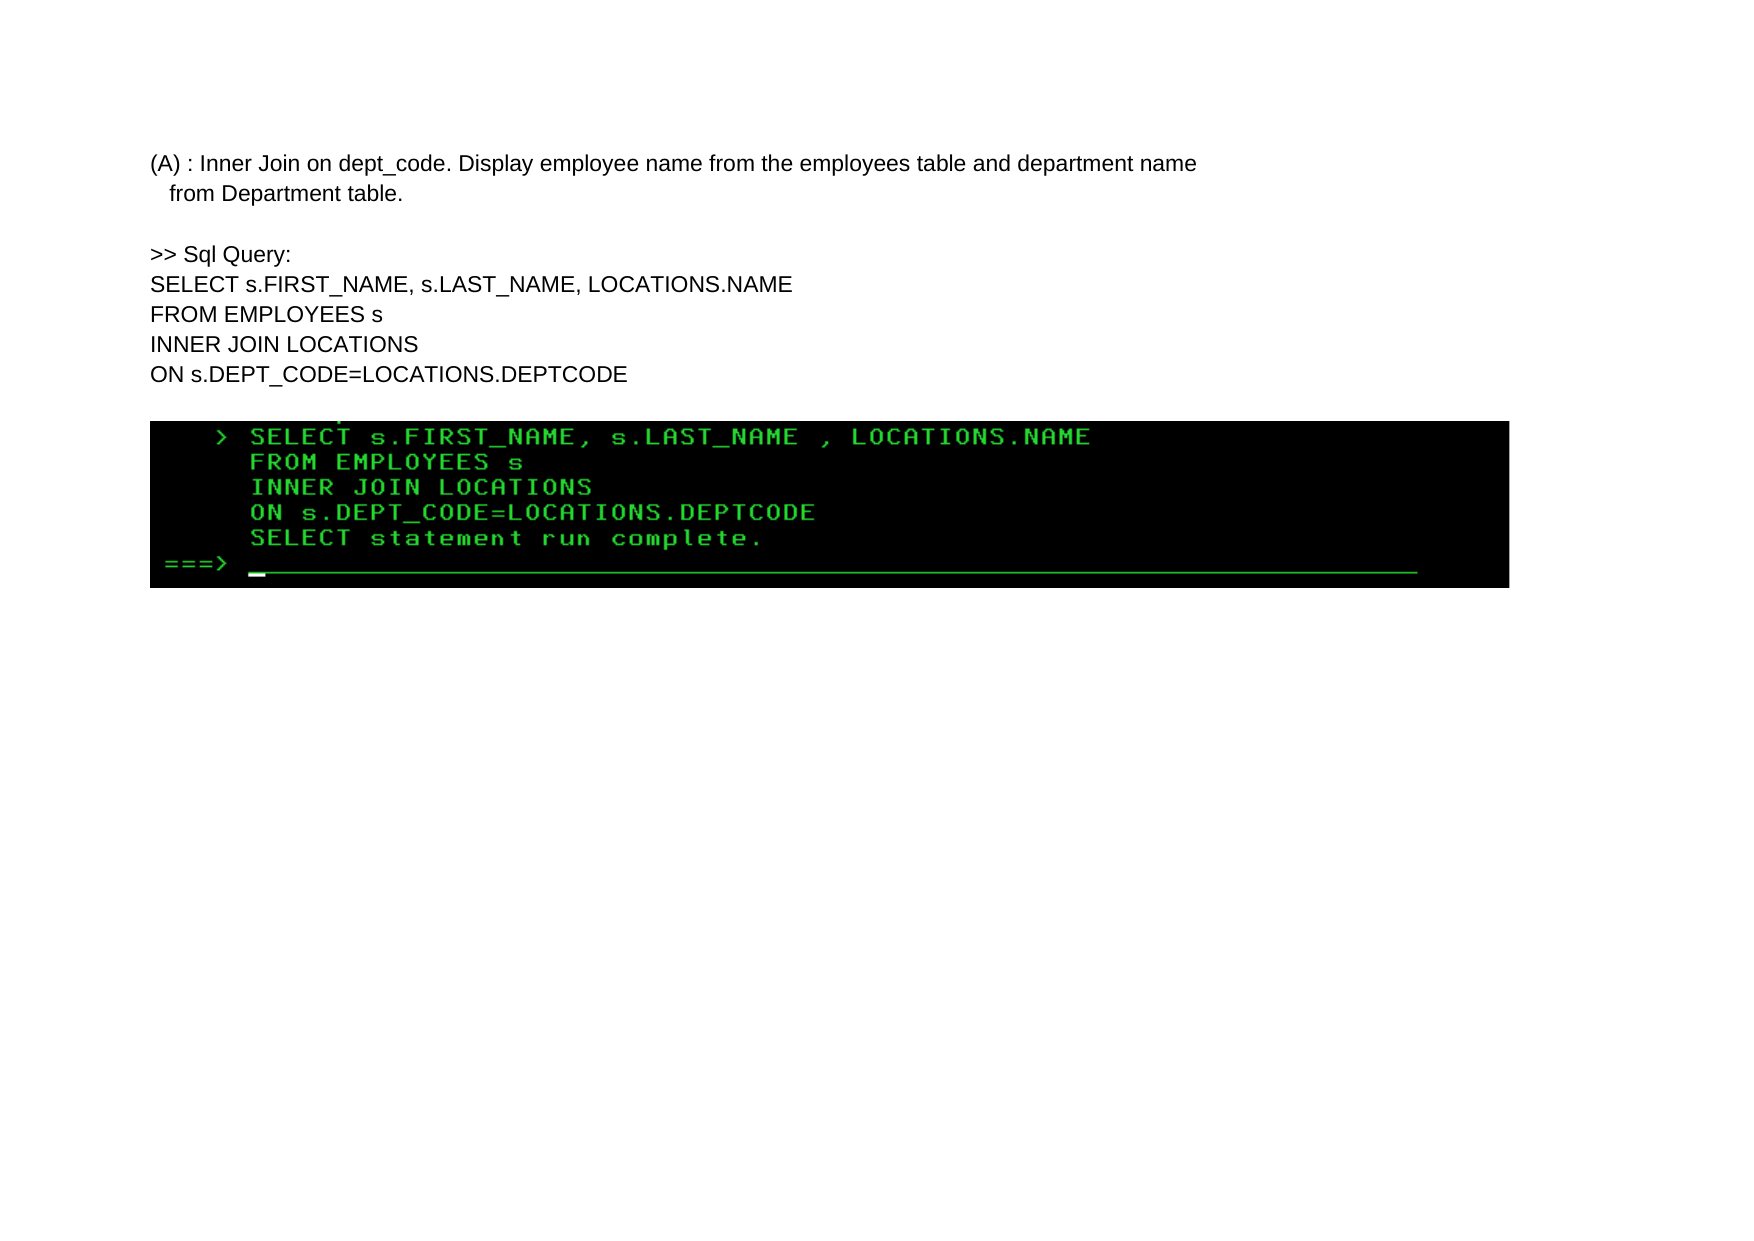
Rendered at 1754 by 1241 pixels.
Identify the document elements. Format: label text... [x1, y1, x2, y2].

text ON s.DEPT_CODE=LOCATIONS.DEPTCODE [150, 361, 1604, 388]
text INNER JOIN LOCATIONS [150, 331, 1604, 358]
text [150, 150, 1604, 297]
text FROM EMPLOYEES s [150, 301, 1604, 327]
picture [150, 421, 1510, 588]
